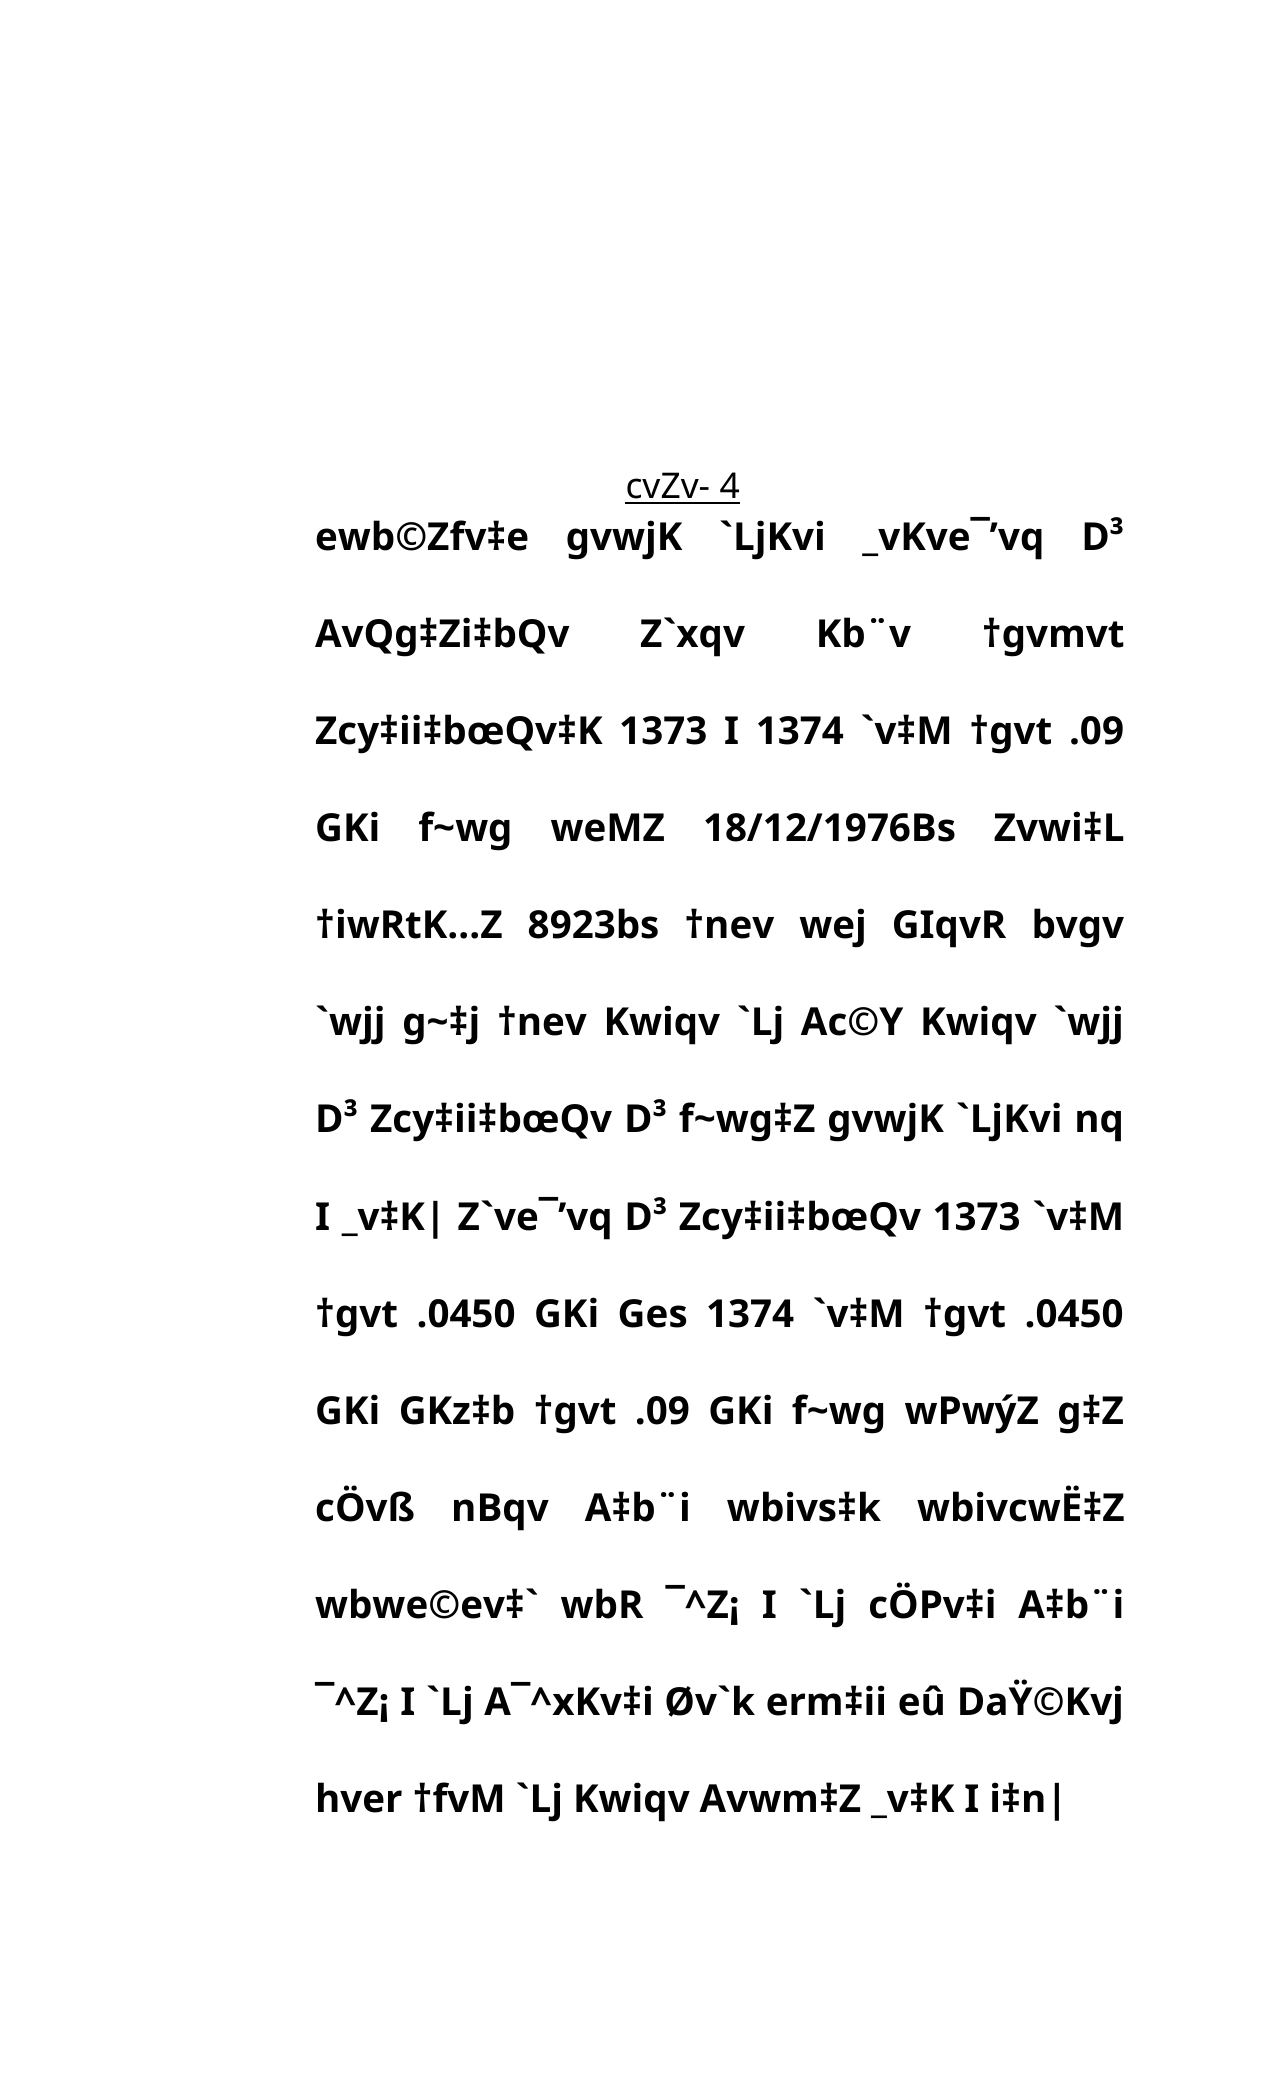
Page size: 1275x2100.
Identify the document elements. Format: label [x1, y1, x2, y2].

list [277, 509, 1125, 1824]
